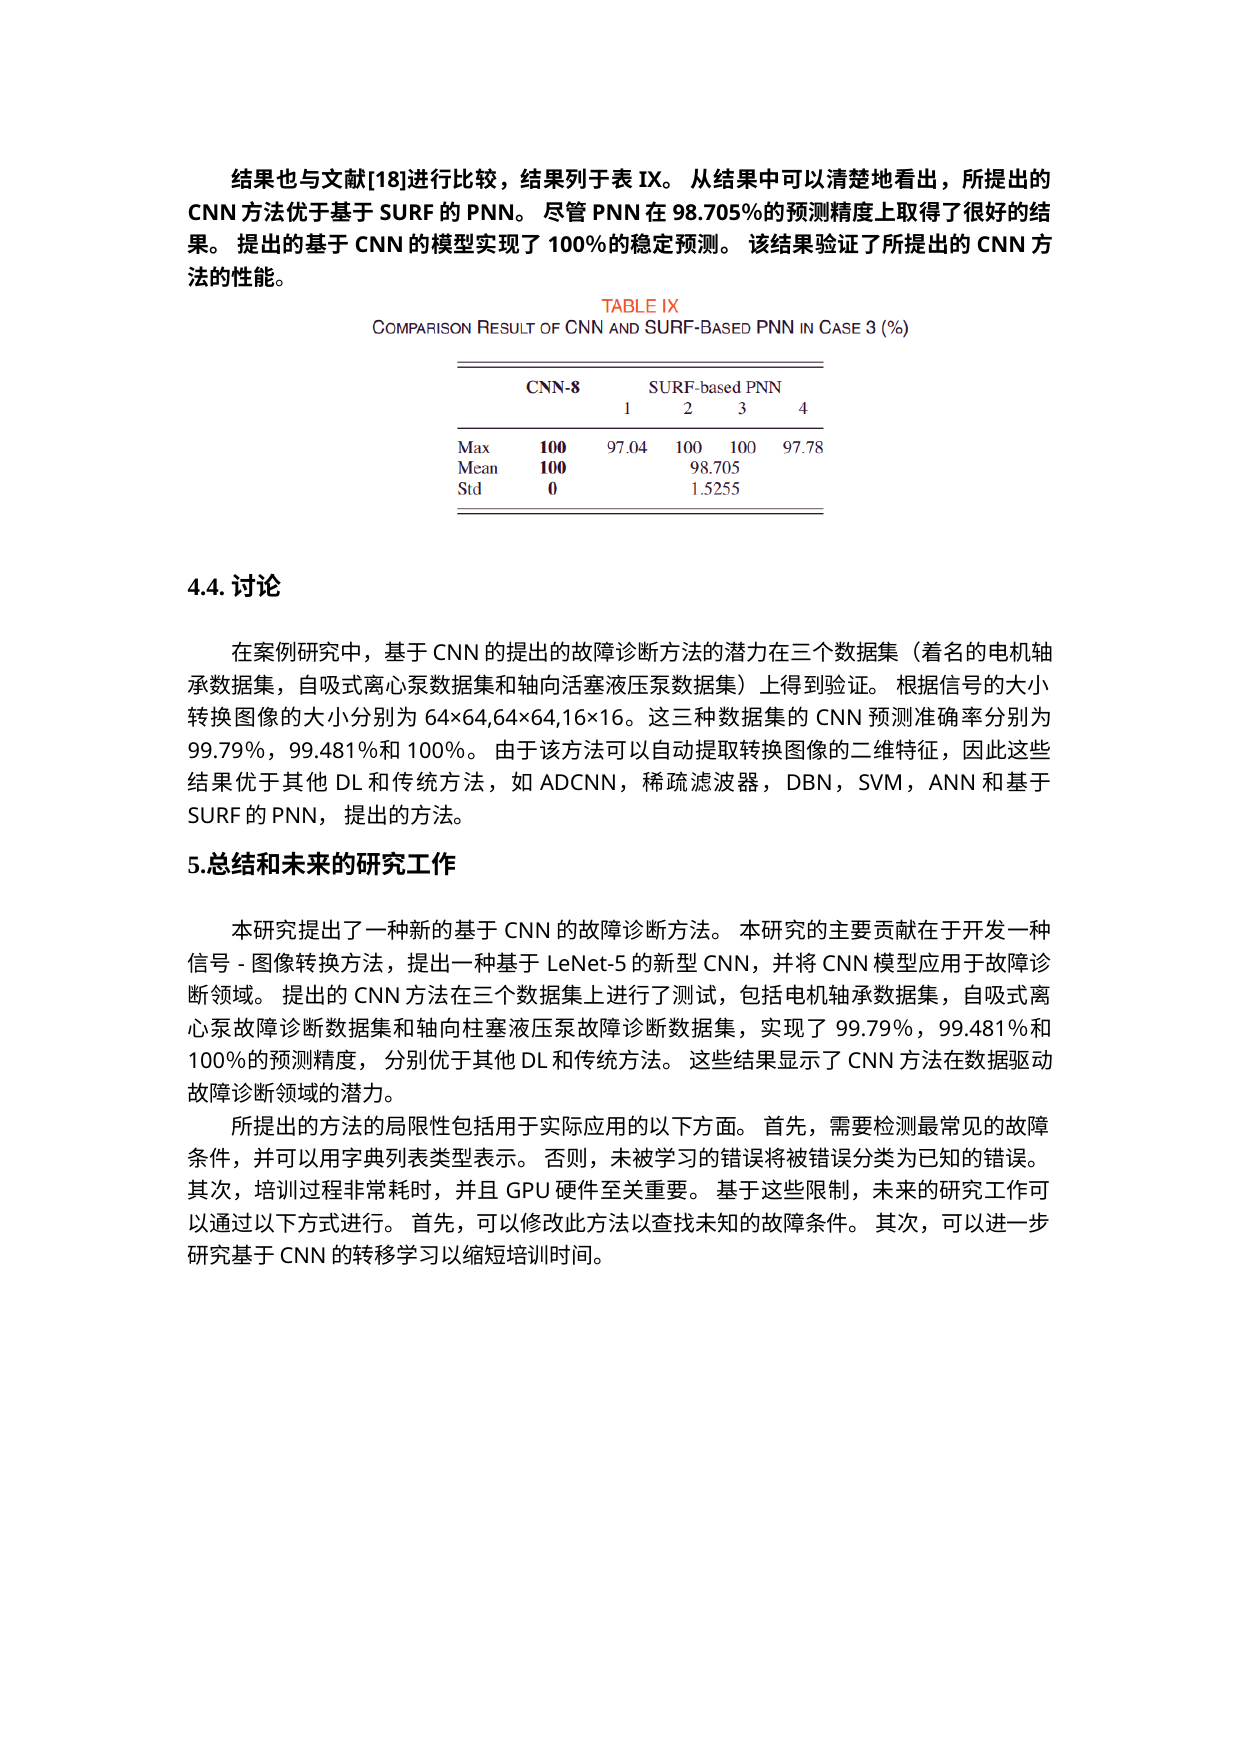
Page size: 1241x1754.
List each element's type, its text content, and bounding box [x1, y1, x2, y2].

picture [368, 292, 916, 523]
text 本研究提出了一种新的基于CNN的故障诊断方法。 本研究的主要贡献在于开发一种信号 - 图像转换方法，提出一种基于LeNet-5的新型CNN，并将CNN模型应用于故障诊断领域。 提出的CNN方法在三个数据集上进行了测试，包括电机轴承数据集，自吸式离心泵故障诊断数据集和轴向柱塞液压泵故障诊断数据集，实现了99.79％，99.481％和100％的预测精度， 分别优于其他DL和传统方法。 这些结果显示了CNN方法在数据驱动故障诊断领域的潜力。 [187, 913, 1053, 1108]
text 在案例研究中，基于CNN的提出的故障诊断方法的潜力在三个数据集（着名的电机轴承数据集，自吸式离心泵数据集和轴向活塞液压泵数据集）上得到验证。 根据信号的大小，转换图像的大小分别为64×64,64×64,16×16。这三种数据集的CNN预测准确率分别为99.79％，99.481％和100％。 由于该方法可以自动提取转换图像的二维特征，因此这些结果优于其他DL和传统方法，如ADCNN，稀疏滤波器，DBN，SVM，ANN和基于SURF的PNN， 提出的方法。 [187, 635, 1053, 830]
subtitle 4.4. 讨论 [187, 552, 1053, 617]
text 结果也与文献[18]进行比较，结果列于表IX。 从结果中可以清楚地看出，所提出的CNN方法优于基于SURF的PNN。 尽管PNN在98.705％的预测精度上取得了很好的结果。 提出的基于CNN的模型实现了100％的稳定预测。 该结果验证了所提出的CNN方法的性能。 [187, 162, 1053, 292]
text 所提出的方法的局限性包括用于实际应用的以下方面。 首先，需要检测最常见的故障条件，并可以用字典列表类型表示。 否则，未被学习的错误将被错误分类为已知的错误。 其次，培训过程非常耗时，并且GPU硬件至关重要。 基于这些限制，未来的研究工作可以通过以下方式进行。 首先，可以修改此方法以查找未知的故障条件。 其次，可以进一步研究基于CNN的转移学习以缩短培训时间。 [187, 1108, 1053, 1271]
subtitle 5.总结和未来的研究工作 [187, 830, 1053, 895]
